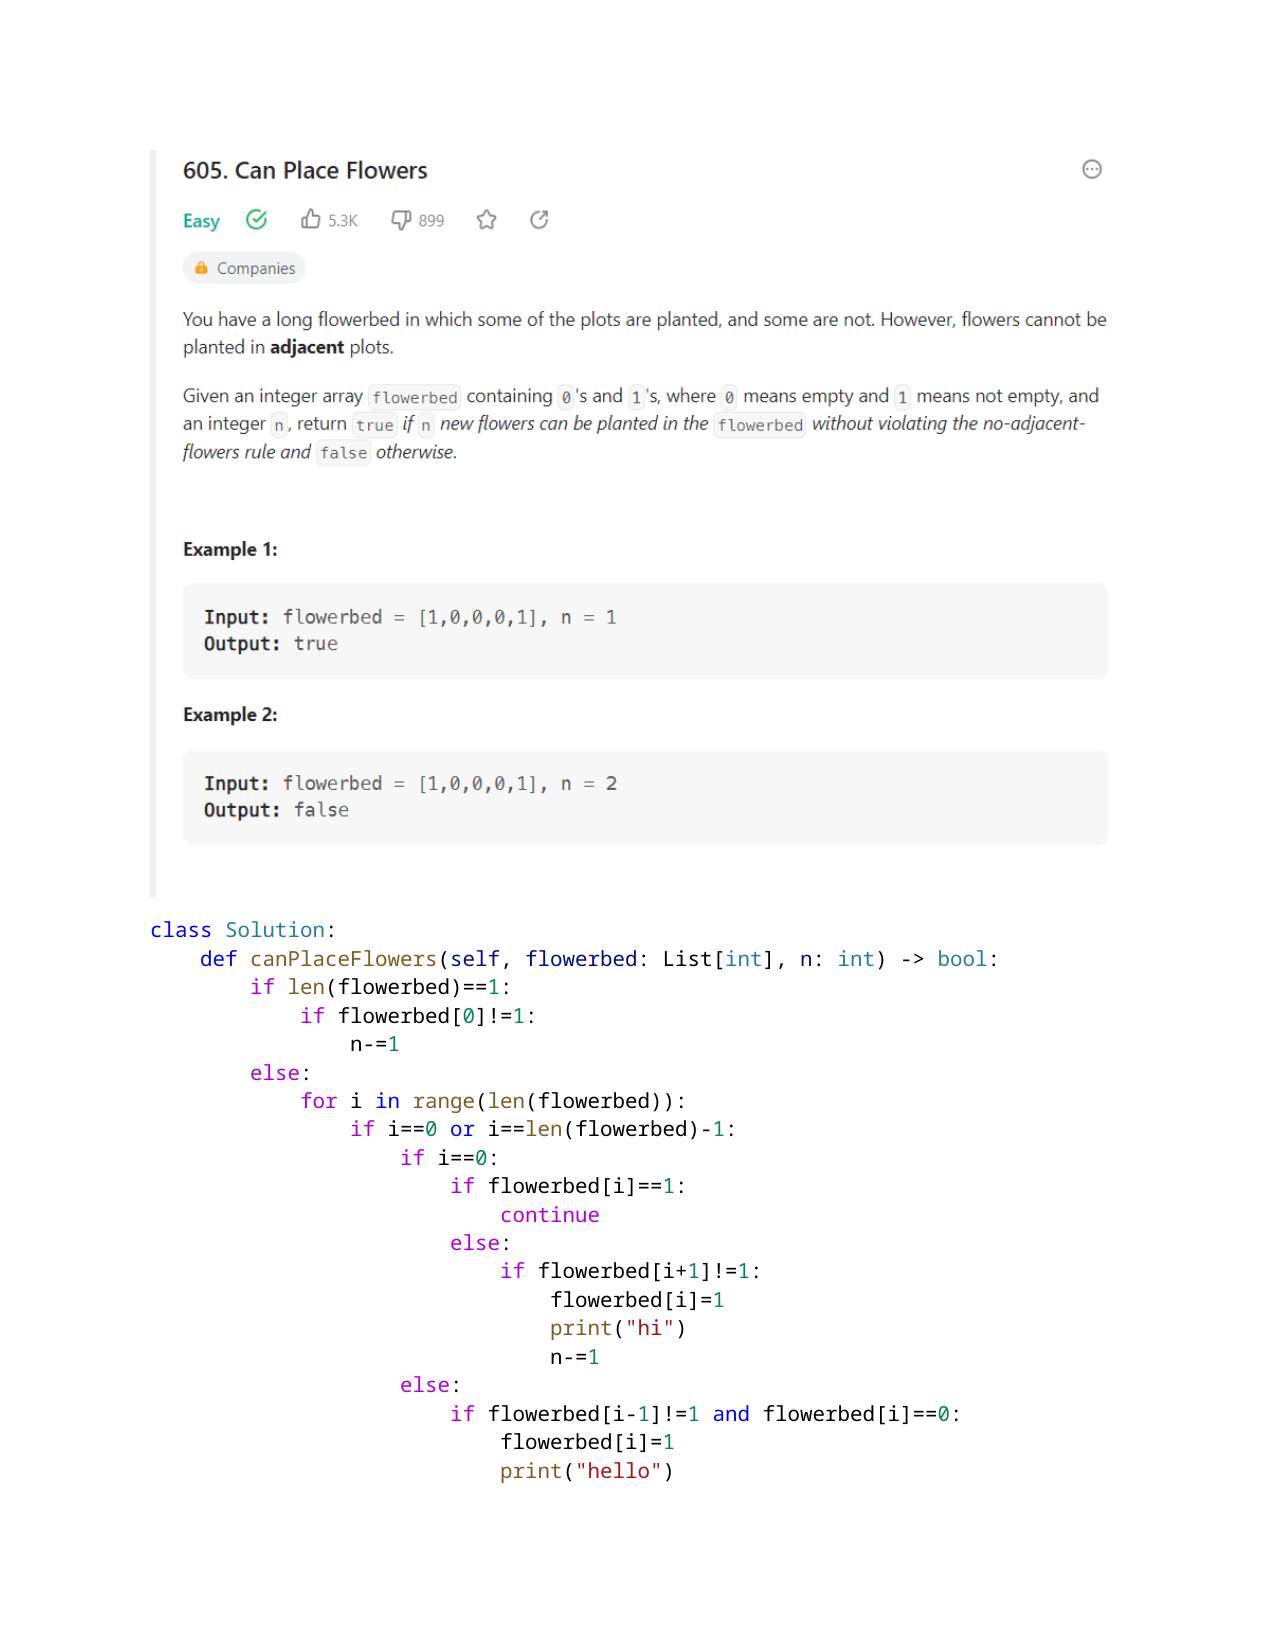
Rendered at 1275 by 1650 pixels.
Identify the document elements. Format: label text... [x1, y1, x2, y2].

picture [150, 150, 1125, 897]
text continue [150, 1200, 1125, 1228]
text if flowerbed[i-1]!=1 and flowerbed[i]==0: [150, 1399, 1125, 1427]
text else: [150, 1370, 1125, 1399]
text else: [150, 1228, 1125, 1257]
text for i in range(len(flowerbed)): [150, 1086, 1125, 1114]
text if len(flowerbed)==1: [150, 972, 1125, 1001]
text if flowerbed[0]!=1: [150, 1001, 1125, 1029]
text flowerbed[i]=1 [150, 1285, 1125, 1313]
text print("hi") [150, 1313, 1125, 1342]
text else: [150, 1058, 1125, 1086]
text if i==0 or i==len(flowerbed)-1: [150, 1114, 1125, 1143]
text flowerbed[i]=1 [150, 1427, 1125, 1456]
text if flowerbed[i]==1: [150, 1171, 1125, 1200]
text n-=1 [150, 1342, 1125, 1370]
text def canPlaceFlowers(self, flowerbed: List[int], n: int) -> bool: [150, 944, 1125, 972]
text print("hello") [150, 1456, 1125, 1484]
text if flowerbed[i+1]!=1: [150, 1257, 1125, 1285]
text if i==0: [150, 1143, 1125, 1171]
text n-=1 [150, 1029, 1125, 1058]
text class Solution: [150, 915, 1125, 944]
